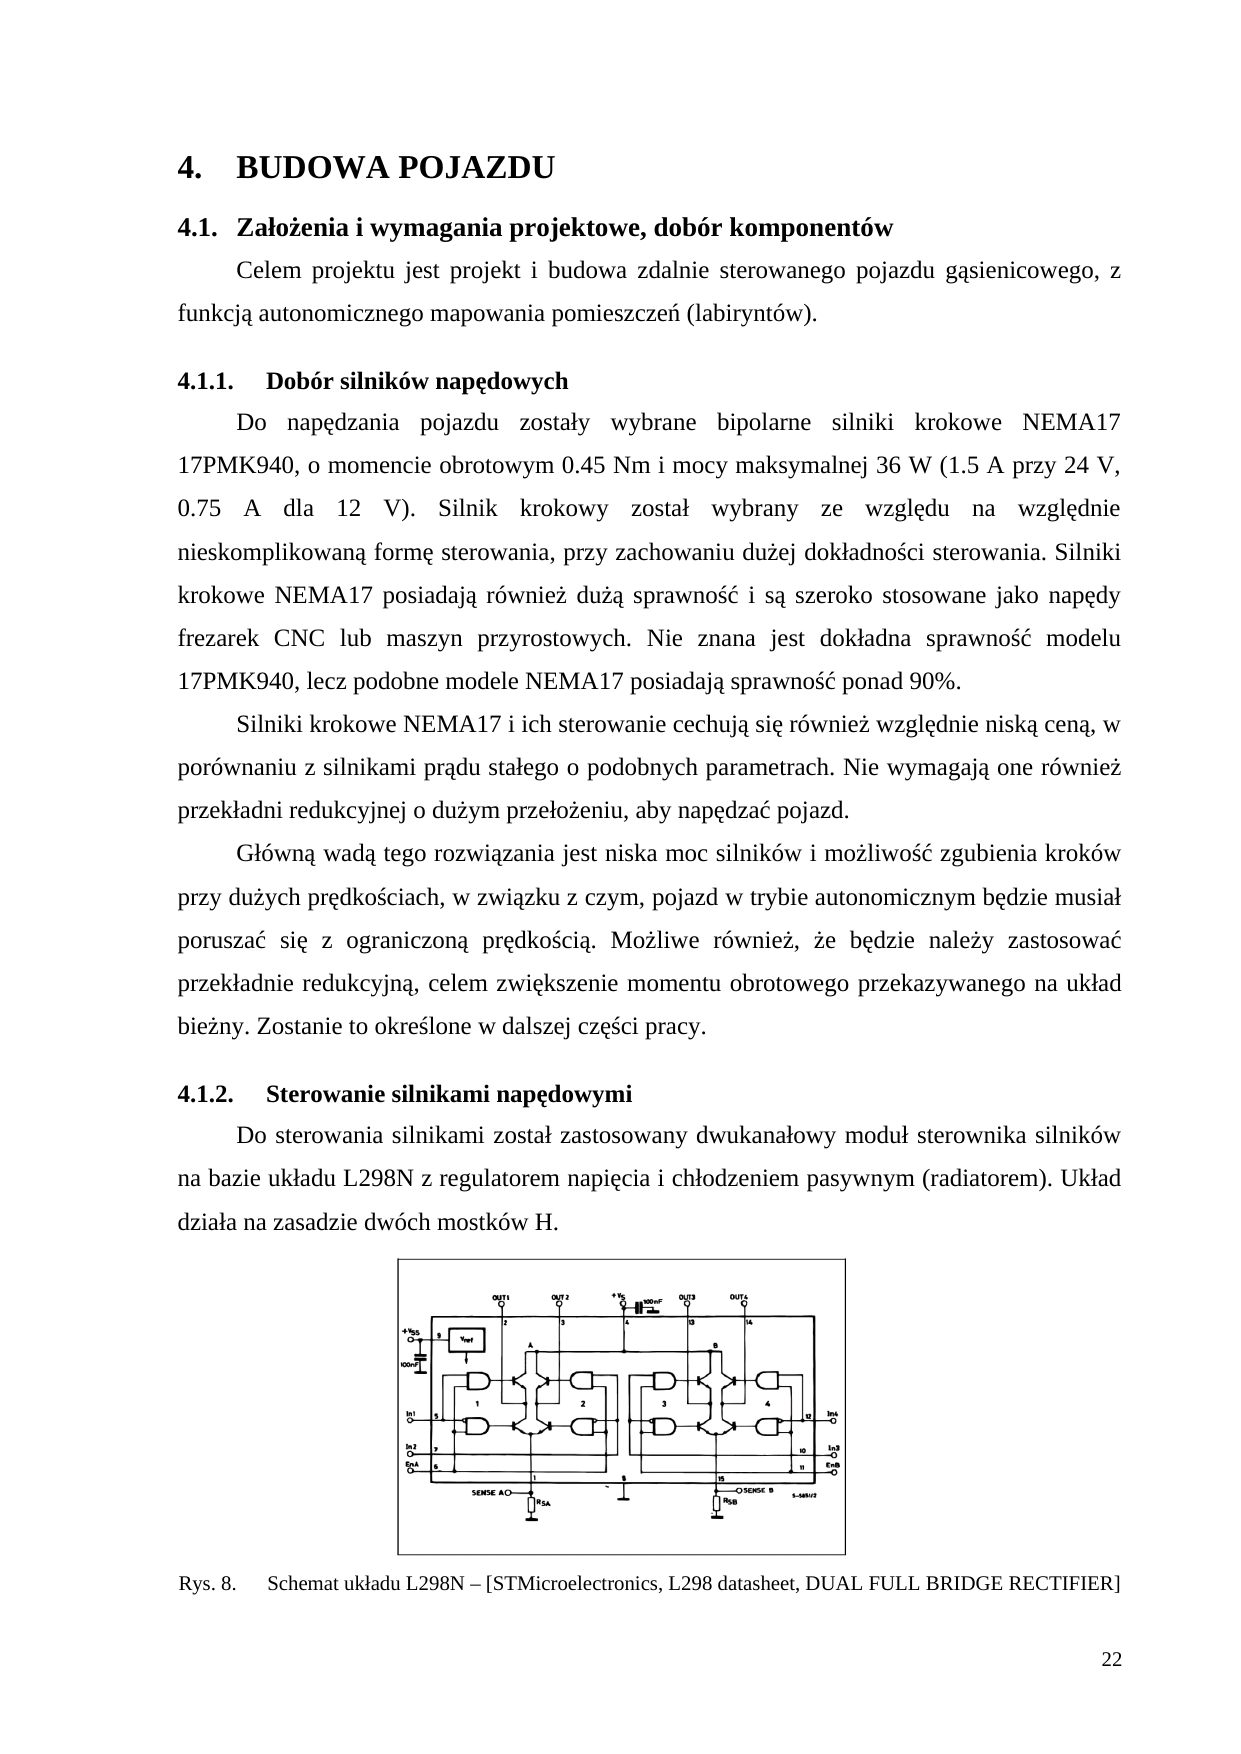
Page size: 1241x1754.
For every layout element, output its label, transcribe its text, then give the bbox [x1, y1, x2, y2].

text Do napędzania pojazdu zostały wybrane bipolarne silniki krokowe NEMA17 17PMK940, o momencie obrotowym 0.45 Nm i mocy maksymalnej 36 W (1.5 A przy 24 V, 0.75 A dla 12 V). Silnik krokowy został wybrany ze względu na względnie nieskomplikowaną formę sterowania, przy zachowaniu dużej dokładności sterowania. Silniki krokowe NEMA17 posiadają również dużą sprawność i są szeroko stosowane jako napędy frezarek CNC lub maszyn przyrostowych. Nie znana jest dokładna sprawność modelu 17PMK940, lecz podobne modele NEMA17 posiadają sprawność ponad 90%. [177, 407, 1122, 695]
text Do sterowania silnikami został zastosowany dwukanałowy moduł sterownika silników na bazie układu L298N z regulatorem napięcia i chłodzeniem pasywnym (radiatorem). Układ działa na zasadzie dwóch mostków H. [177, 1120, 1122, 1235]
text Założenia i wymagania projektowe, dobór komponentów [177, 211, 1122, 242]
text Celem projektu jest projekt i budowa zdalnie sterowanego pojazdu gąsienicowego, z funkcją autonomicznego mapowania pomieszczeń (labiryntów). [177, 255, 1122, 327]
picture [396, 1257, 847, 1557]
text Budowa pojazdu [177, 148, 1122, 186]
text Silniki krokowe NEMA17 i ich sterowanie cechują się również względnie niską ceną, w porównaniu z silnikami prądu stałego o podobnych parametrach. Nie wymagają one również przekładni redukcyjnej o dużym przełożeniu, aby napędzać pojazd. [177, 709, 1122, 824]
text Sterowanie silnikami napędowymi [177, 1079, 1122, 1108]
text Główną wadą tego rozwiązania jest niska moc silników i możliwość zgubienia kroków przy dużych prędkościach, w związku z czym, pojazd w trybie autonomicznym będzie musiał poruszać się z ograniczoną prędkością. Możliwe również, że będzie należy zastosować przekładnie redukcyjną, celem zwiększenie momentu obrotowego przekazywanego na układ bieżny. Zostanie to określone w dalszej części pracy. [177, 838, 1122, 1040]
text Dobór silników napędowych [177, 366, 1122, 395]
